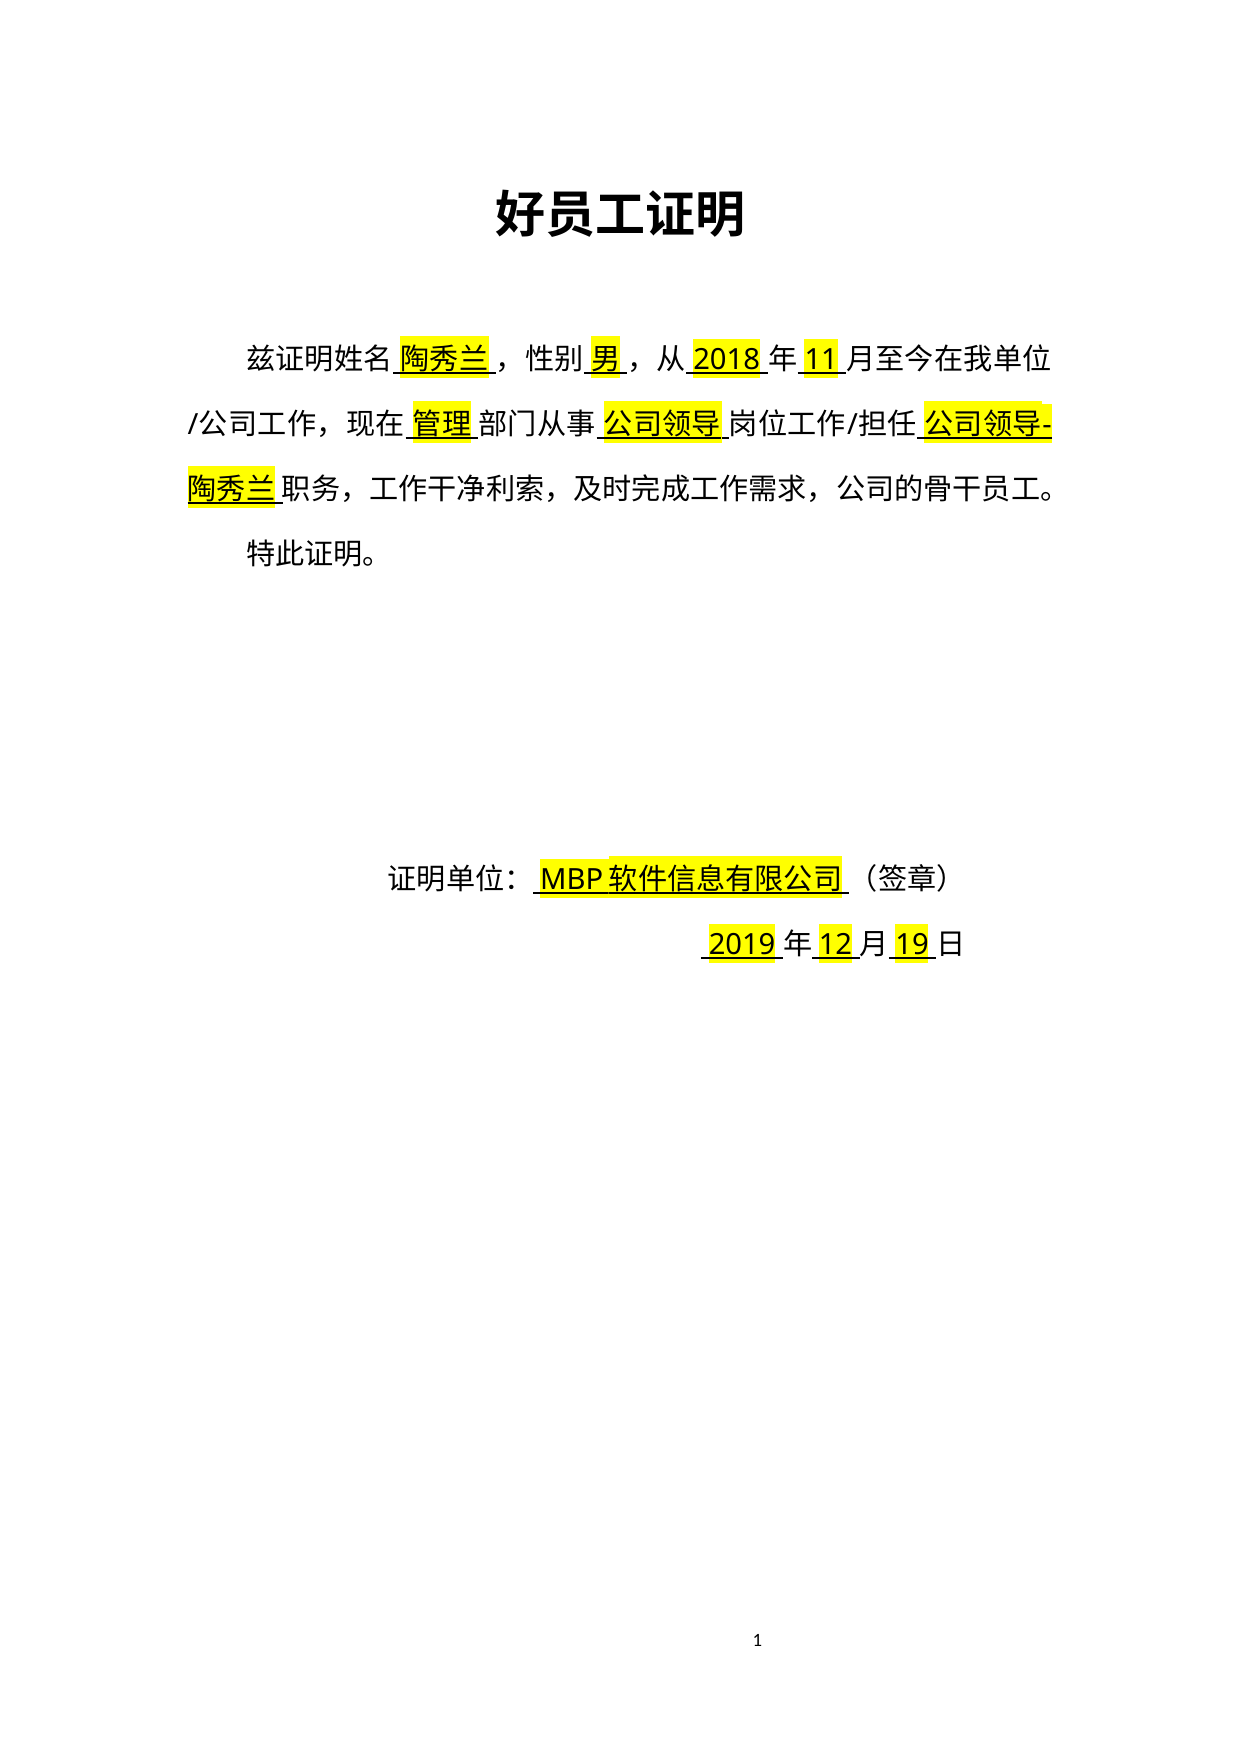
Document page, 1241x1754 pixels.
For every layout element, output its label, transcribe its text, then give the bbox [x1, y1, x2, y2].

text 2019 年 12 月 19 日 [187, 909, 965, 974]
text 好员工证明 [187, 162, 1053, 259]
text 特此证明。 [187, 519, 1053, 584]
text 兹证明姓名 陶秀兰 ，性别 男 ，从 2018 年 11 月至今在我单位/公司工作，现在 管理 部门从事 公司领导 岗位工作/担任 公司领导-陶秀兰 职务，工作干净利索，及时完成工作需求，公司的骨干员工。 [187, 324, 1053, 519]
text 证明单位： MBP软件信息有限公司 （签章） [187, 844, 965, 909]
